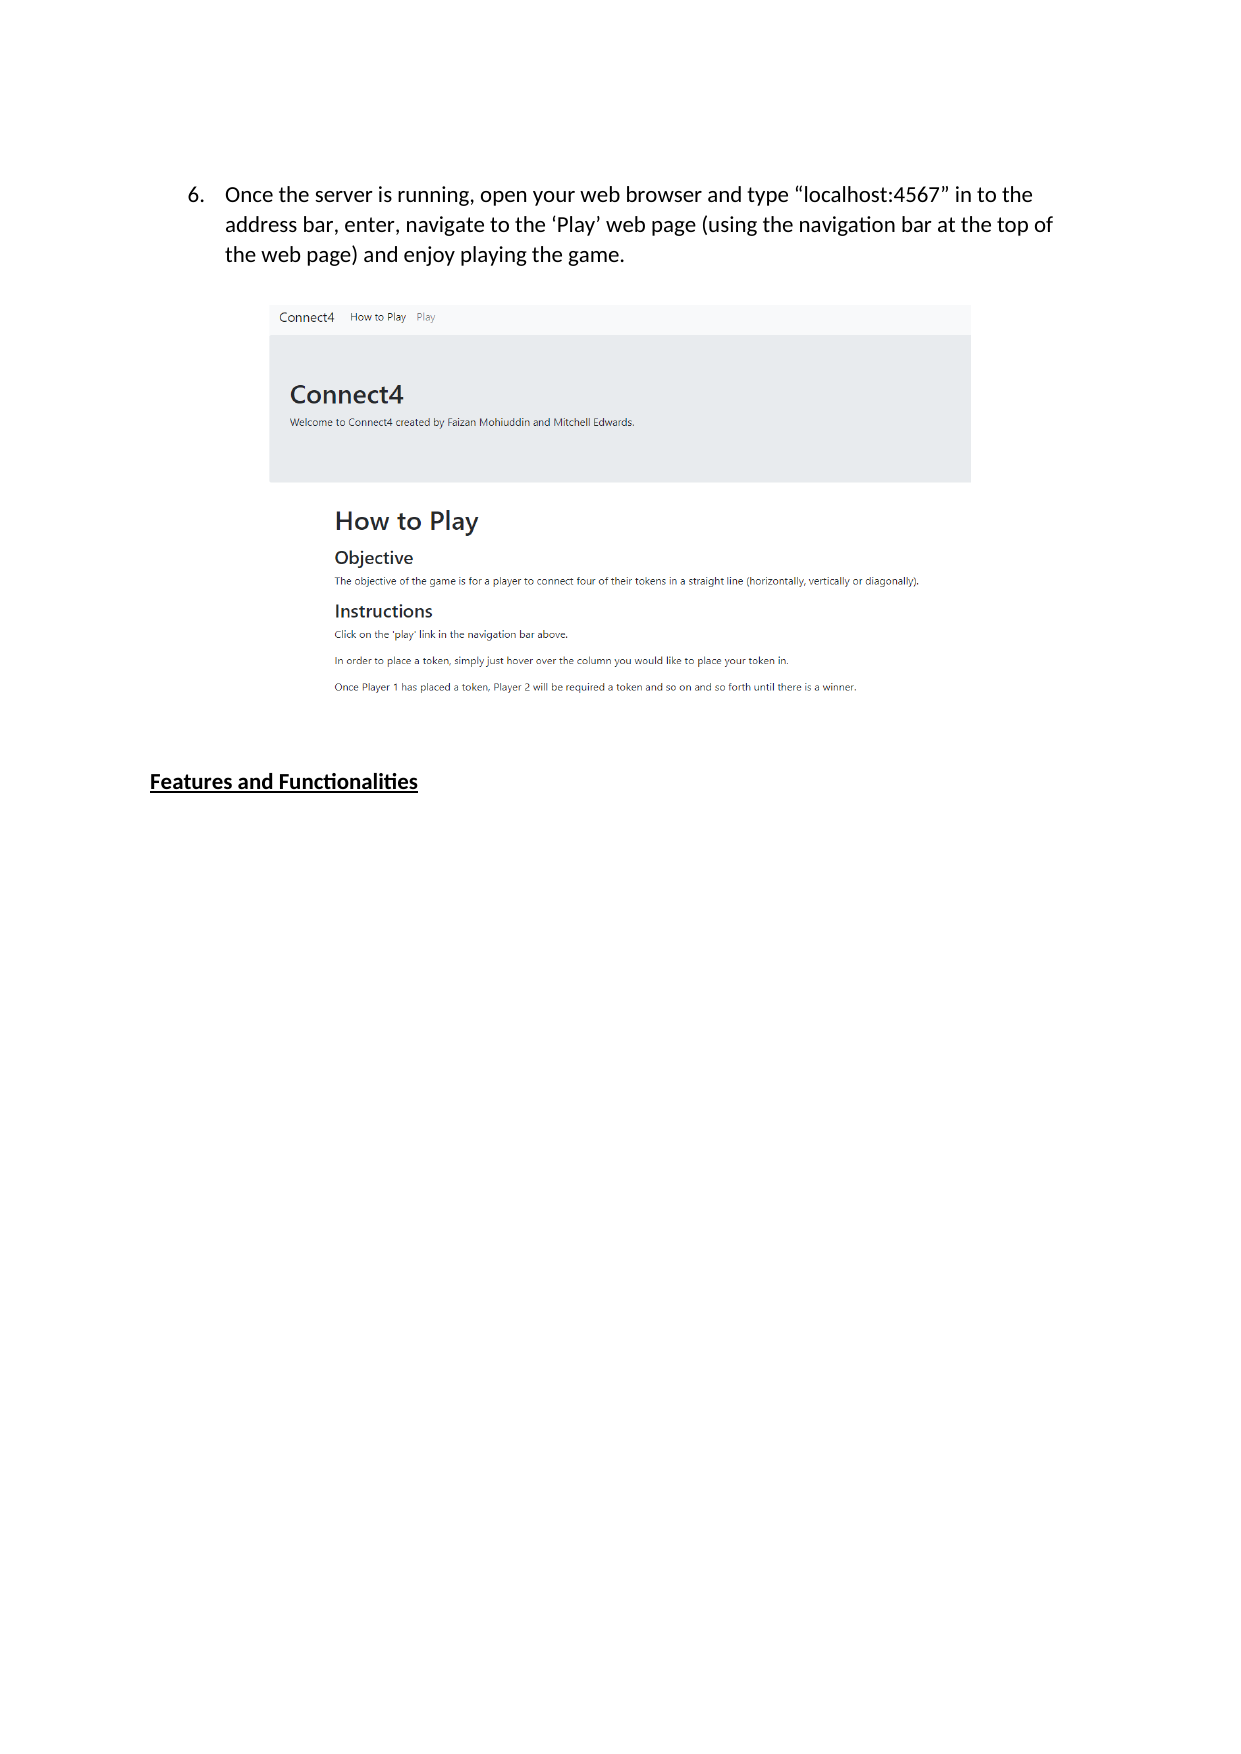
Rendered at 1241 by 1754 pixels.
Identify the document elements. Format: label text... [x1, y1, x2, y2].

picture [269, 305, 971, 716]
list Once the server is running, open your web browser and type “localhost:4567” in to the address bar, enter, navigate to the ‘Play’ web page (using the navigation bar at the top of the web page) and enjoy playing the game. [187, 180, 1090, 269]
text Features and Functionalities [150, 767, 1090, 795]
